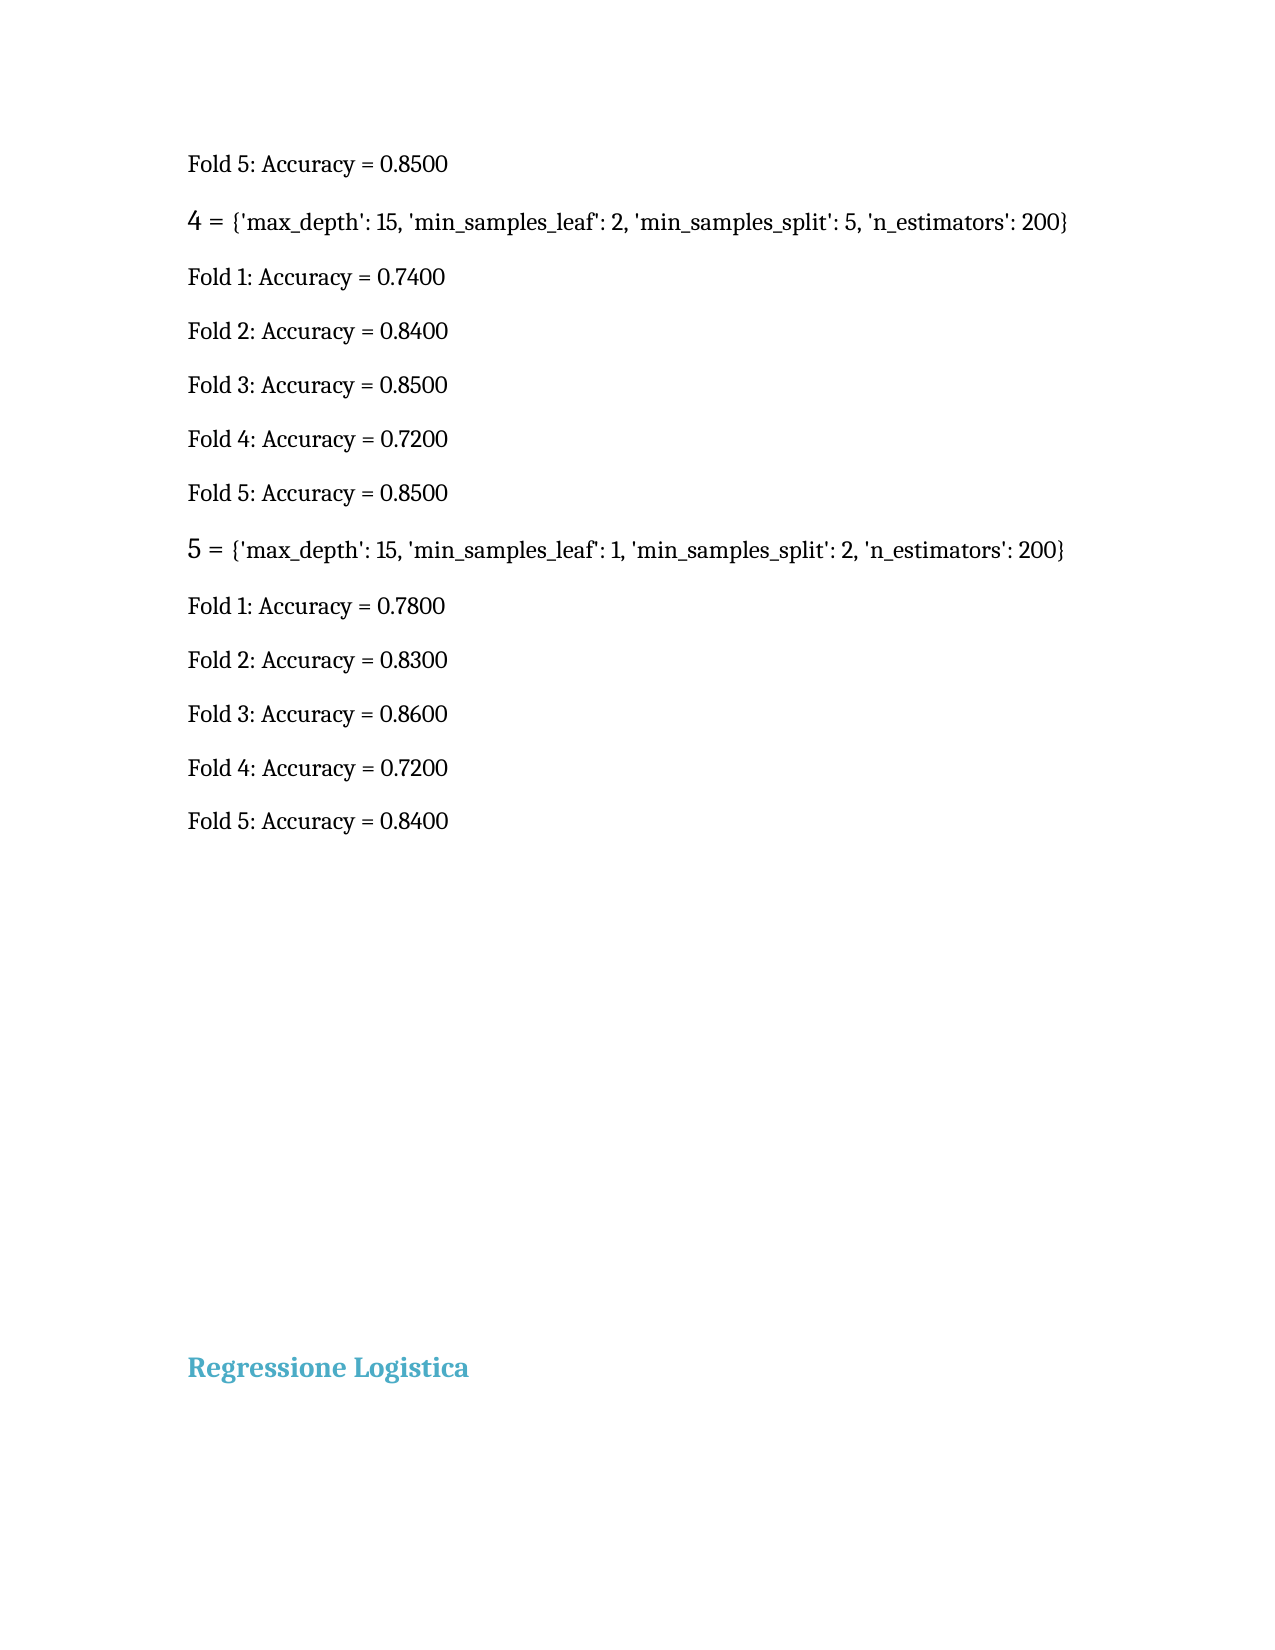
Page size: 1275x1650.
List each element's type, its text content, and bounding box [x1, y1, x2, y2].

text Regressione Logistica [187, 1351, 1087, 1385]
text Fold 3: Accuracy = 0.8600 [187, 699, 1087, 728]
text Fold 5: Accuracy = 0.8400 [187, 807, 1087, 836]
text Fold 5: Accuracy = 0.8500 [187, 150, 1087, 179]
text Fold 5: Accuracy = 0.8500 [187, 479, 1087, 507]
text Fold 3: Accuracy = 0.8500 [187, 371, 1087, 400]
text 4 = {'max_depth': 15, 'min_samples_leaf': 2, 'min_samples_split': 5, 'n_estimators': 200} [187, 204, 1087, 237]
text Fold 2: Accuracy = 0.8300 [187, 646, 1087, 674]
text 5 = {'max_depth': 15, 'min_samples_leaf': 1, 'min_samples_split': 2, 'n_estimators': 200} [187, 532, 1087, 566]
text Fold 4: Accuracy = 0.7200 [187, 753, 1087, 782]
text Fold 1: Accuracy = 0.7800 [187, 592, 1087, 621]
text Fold 4: Accuracy = 0.7200 [187, 425, 1087, 453]
text Fold 2: Accuracy = 0.8400 [187, 317, 1087, 346]
text Fold 1: Accuracy = 0.7400 [187, 263, 1087, 292]
